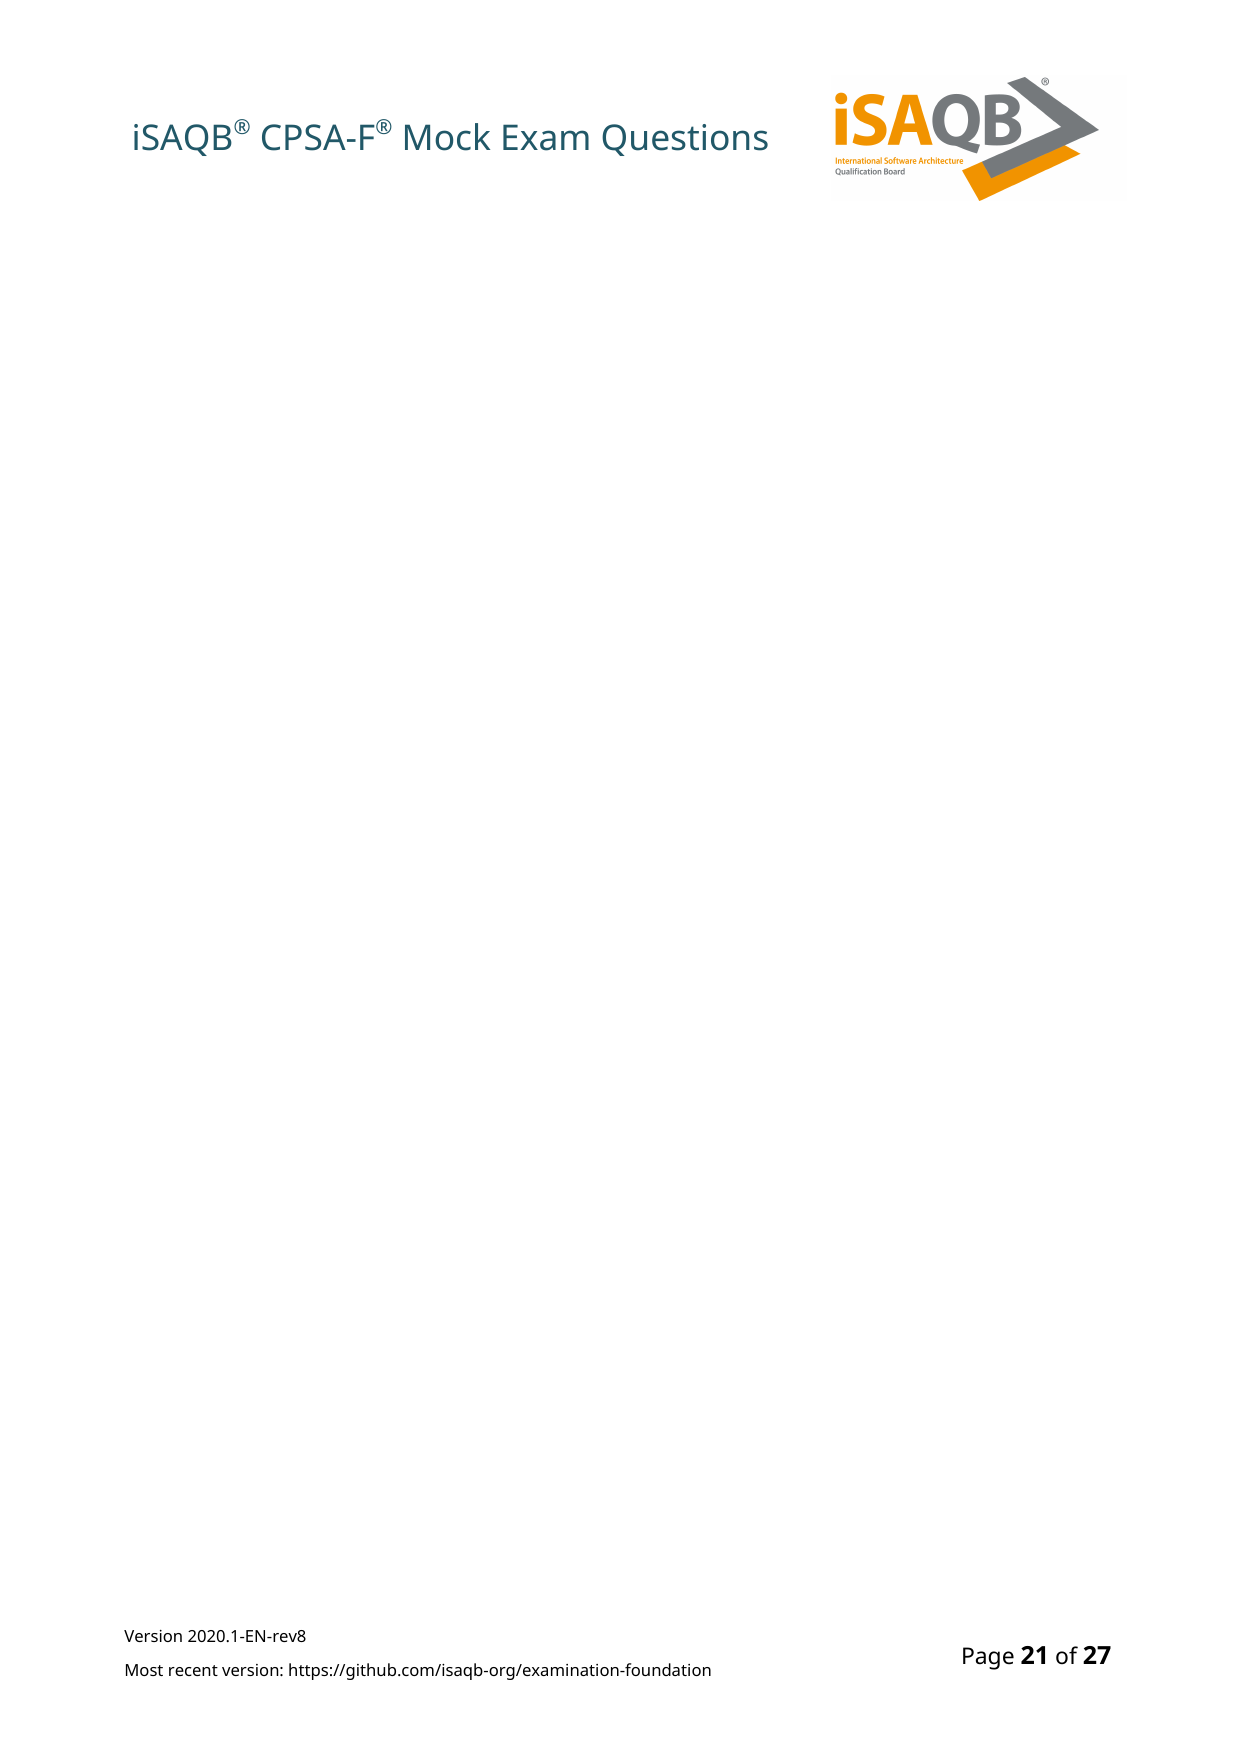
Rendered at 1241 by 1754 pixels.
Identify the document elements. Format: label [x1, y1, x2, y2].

picture [831, 75, 1127, 201]
